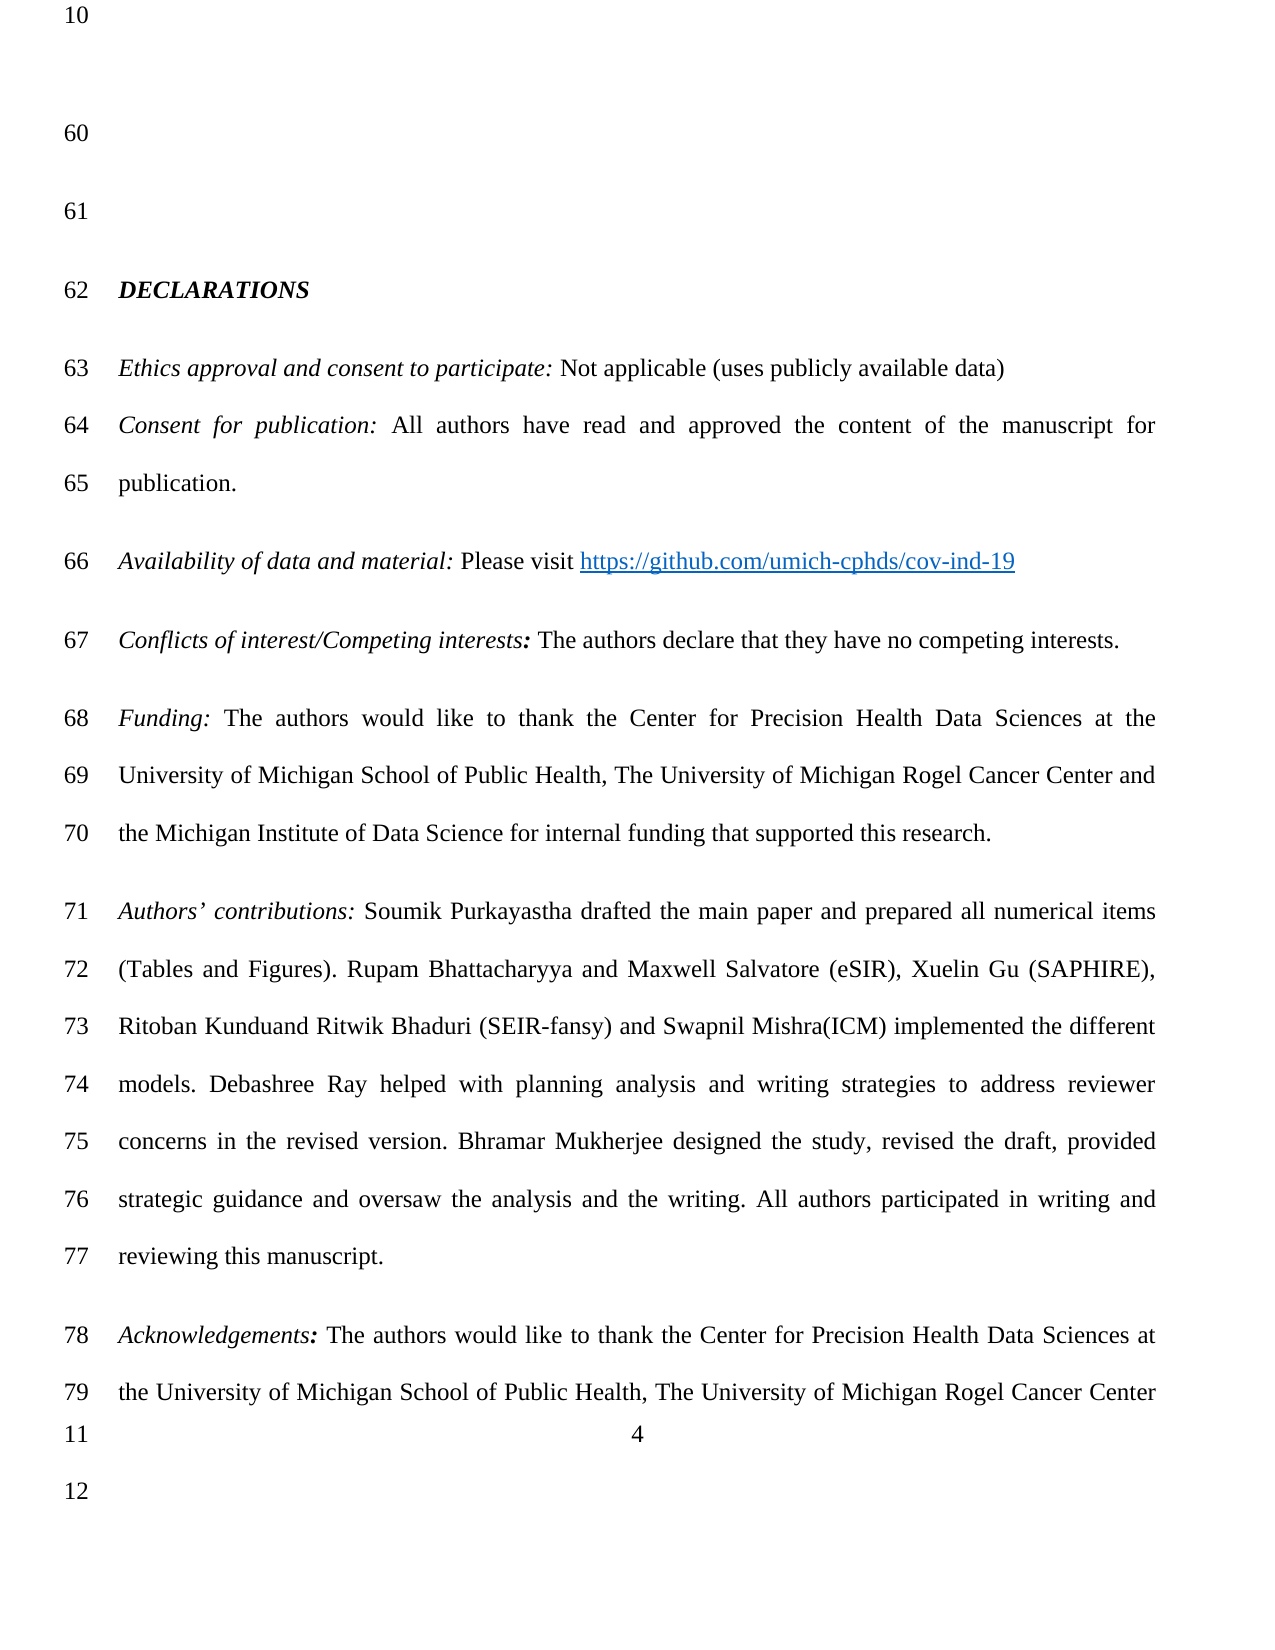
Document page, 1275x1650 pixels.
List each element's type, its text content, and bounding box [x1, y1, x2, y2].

text DECLARATIONS [118, 275, 1157, 303]
text Availability of data and material: Please visit https://github.com/umich-cphds/cov-ind-19 [118, 546, 1157, 575]
text Conflicts of interest/Competing interests: The authors declare that they have no competing interests. [118, 625, 1157, 653]
text Funding: The authors would like to thank the Center for Precision Health Data Sciences at the University of Michigan School of Public Health, The University of Michigan Rogel Cancer Center and the Michigan Institute of Data Science for internal funding that supported this research. [118, 703, 1157, 847]
text Consent for publication: All authors have read and approved the content of the manuscript for publication. [118, 411, 1157, 497]
text Authors’ contributions: Soumik Purkayastha drafted the main paper and prepared all numerical items (Tables and Figures). Rupam Bhattacharyya and Maxwell Salvatore (eSIR), Xuelin Gu (SAPHIRE), Ritoban Kunduand Ritwik Bhaduri (SEIR-fansy) and Swapnil Mishra(ICM) implemented the different models. Debashree Ray helped with planning analysis and writing strategies to address reviewer concerns in the revised version. Bhramar Mukherjee designed the study, revised the draft, provided strategic guidance and oversaw the analysis and the writing. All authors participated in writing and reviewing this manuscript. [118, 896, 1157, 1270]
text Ethics approval and consent to participate: Not applicable (uses publicly available data) [118, 353, 1157, 382]
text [118, 1320, 1157, 1406]
